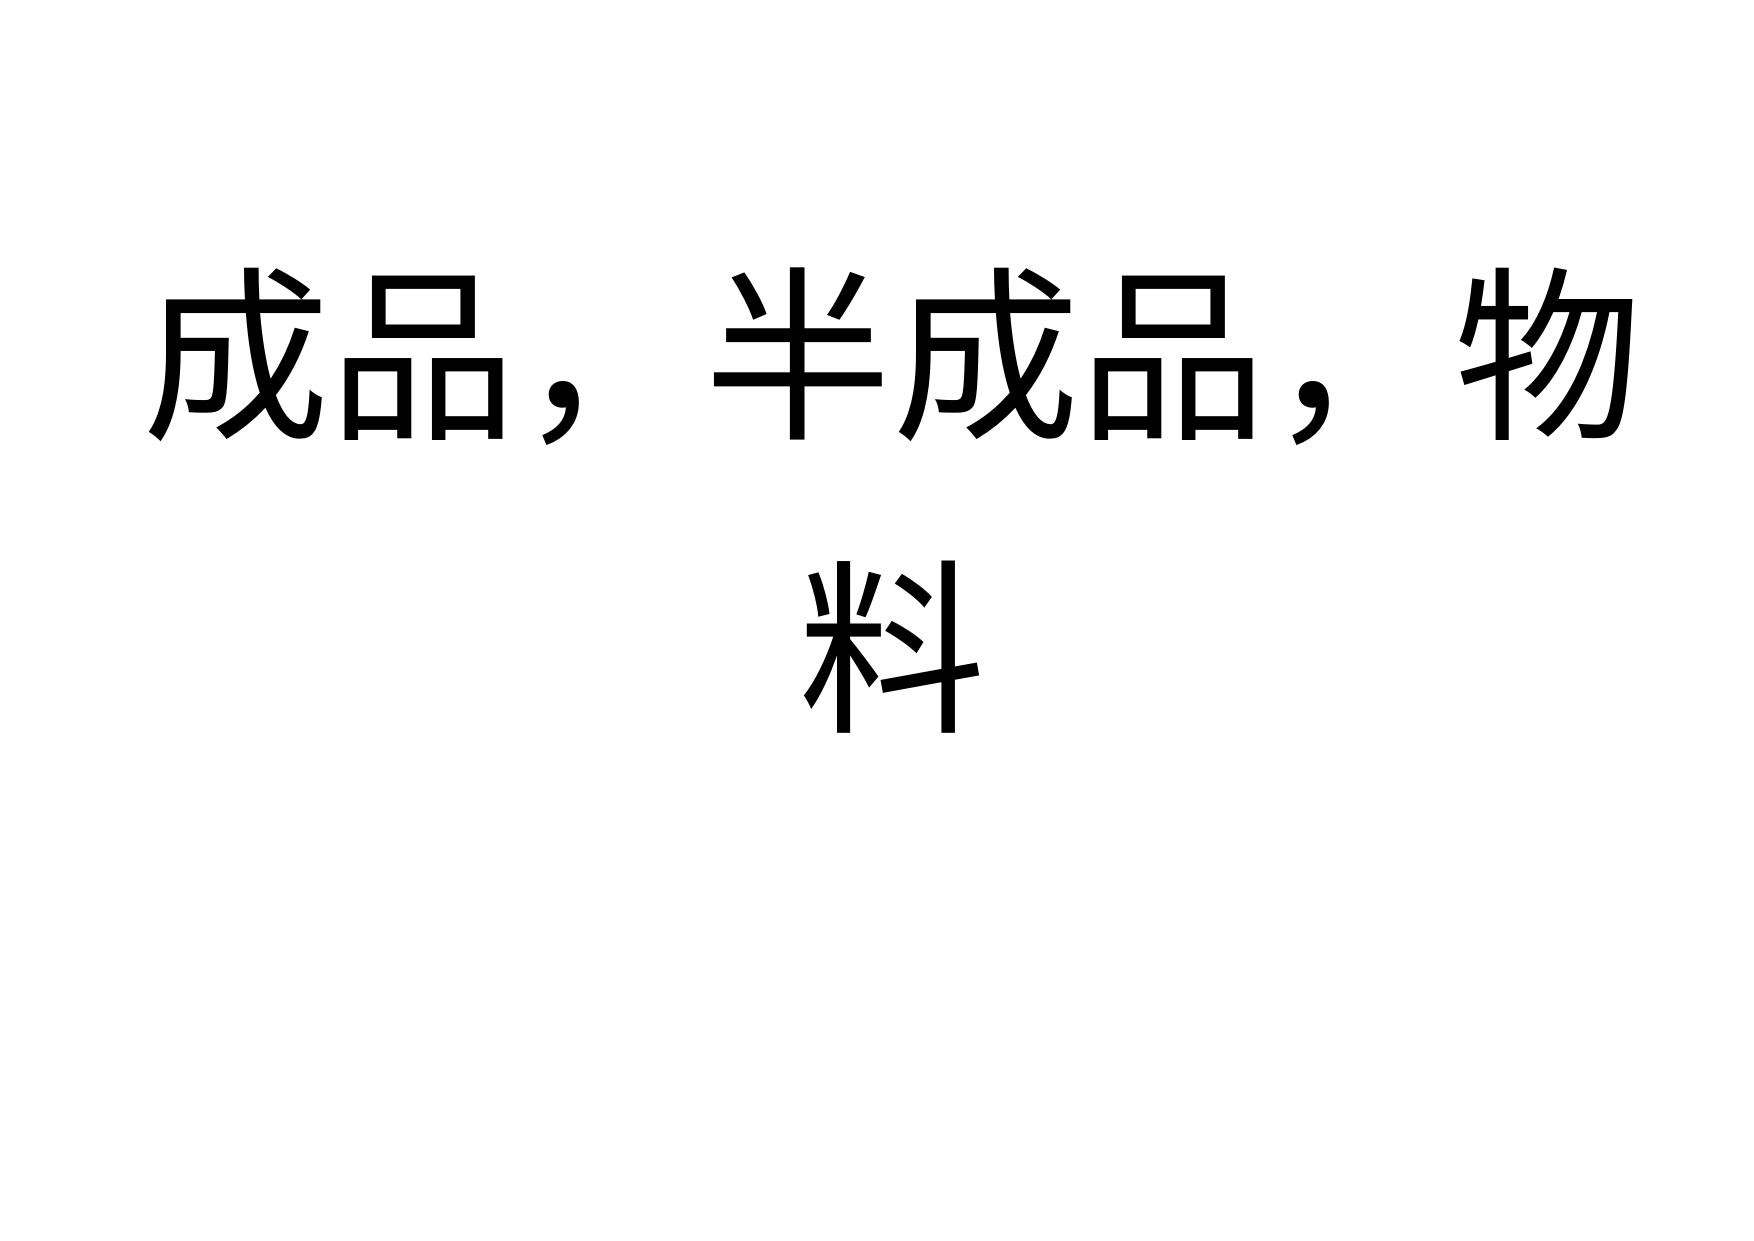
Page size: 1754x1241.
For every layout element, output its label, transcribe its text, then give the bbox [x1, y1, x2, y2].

text 成品，半成品，物料 [59, 198, 1724, 783]
